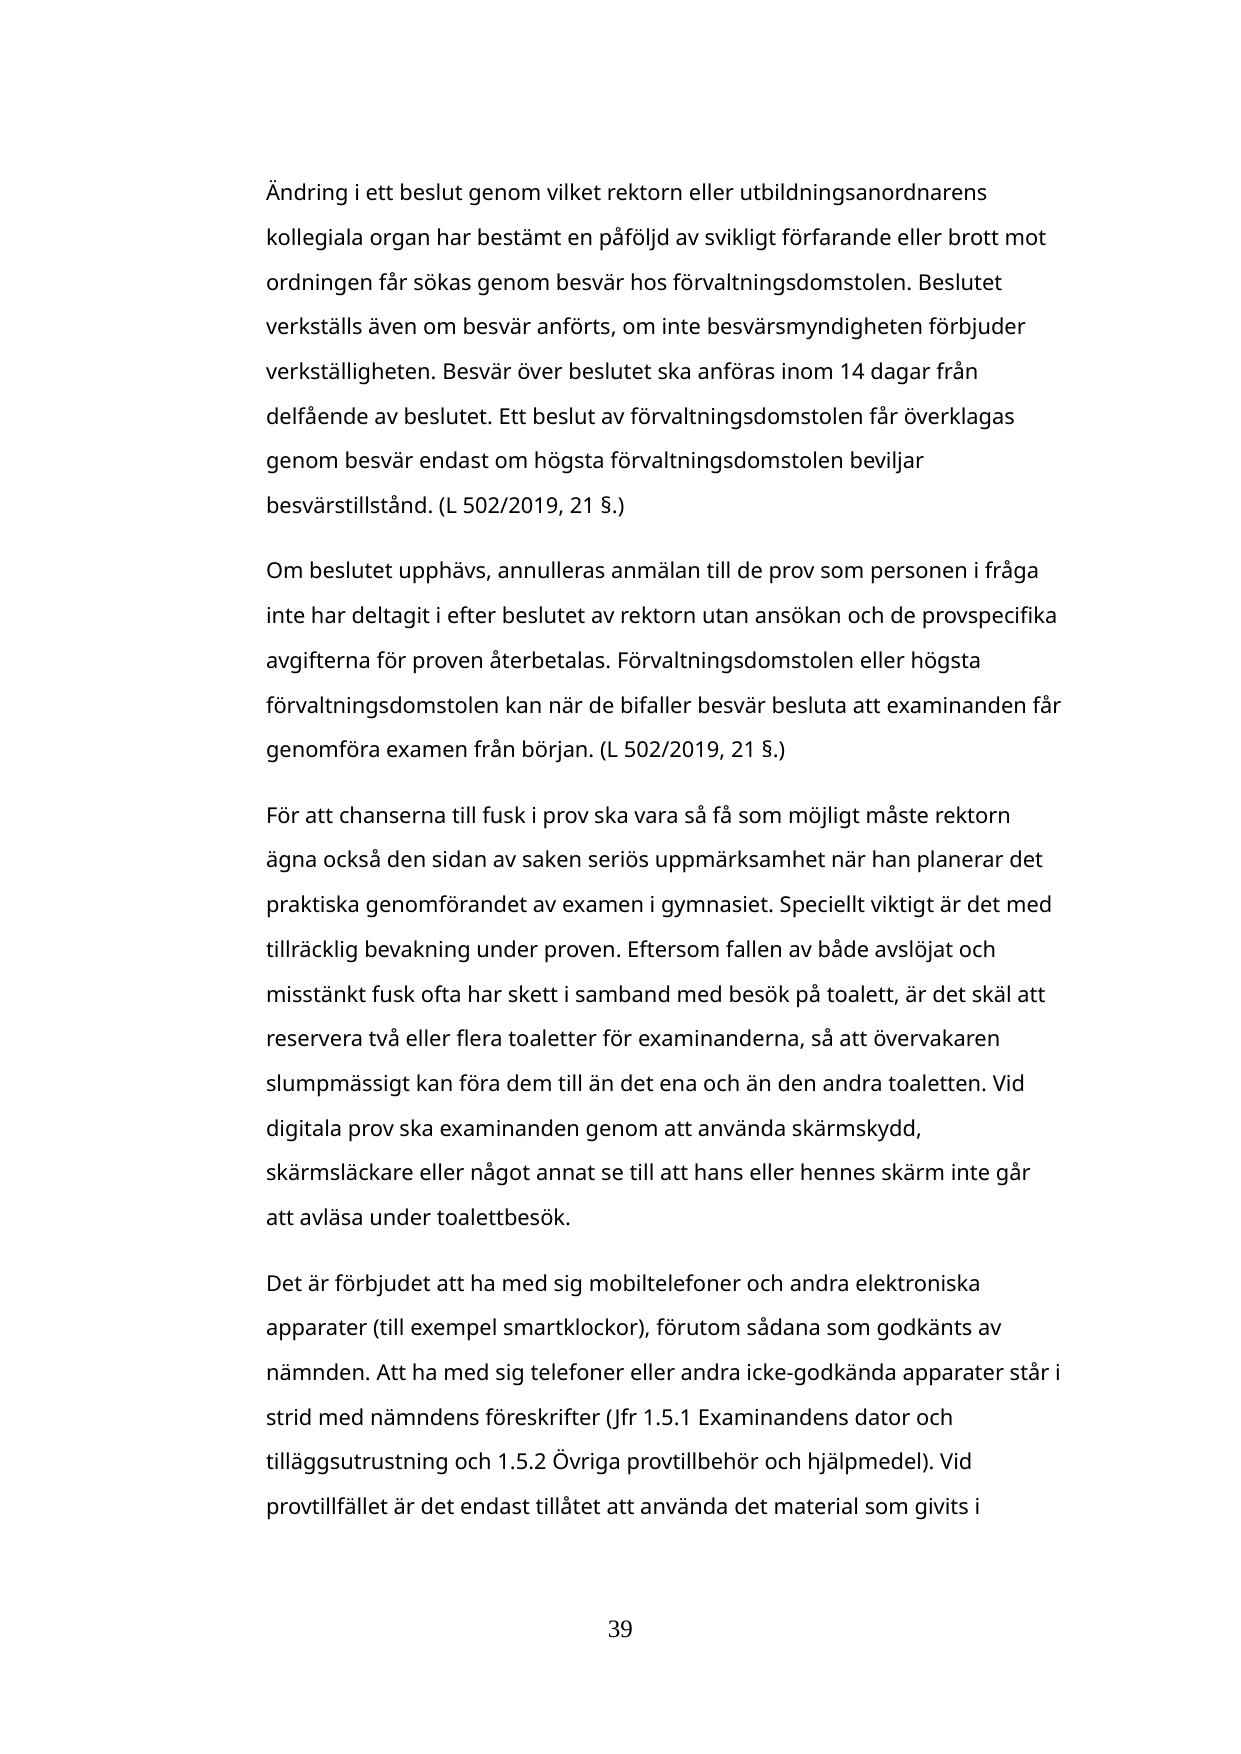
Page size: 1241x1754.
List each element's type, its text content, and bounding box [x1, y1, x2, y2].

text Om beslutet upphävs, annulleras anmälan till de prov som personen i fråga inte har deltagit i efter beslutet av rektorn utan ansökan och de provspecifika avgifterna för proven återbetalas. Förvaltningsdomstolen eller högsta förvaltningsdomstolen kan när de bifaller besvär besluta att examinanden får genomföra examen från början. (L 502/2019, 21 §.) [266, 556, 1063, 764]
text För att chanserna till fusk i prov ska vara så få som möjligt måste rektorn ägna också den sidan av saken seriös uppmärksamhet när han planerar det praktiska genomförandet av examen i gymnasiet. Speciellt viktigt är det med tillräcklig bevakning under proven. Eftersom fallen av både avslöjat och misstänkt fusk ofta har skett i samband med besök på toalett, är det skäl att reservera två eller flera toaletter för examinanderna, så att övervakaren slumpmässigt kan föra dem till än det ena och än den andra toaletten. Vid digitala prov ska examinanden genom att använda skärmskydd, skärmsläckare eller något annat se till att hans eller hennes skärm inte går att avläsa under toalettbesök. [266, 800, 1063, 1232]
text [266, 1267, 1063, 1521]
text Ändring i ett beslut genom vilket rektorn eller utbildningsanordnarens kollegiala organ har bestämt en påföljd av svikligt förfarande eller brott mot ordningen får sökas genom besvär hos förvaltningsdomstolen. Beslutet verkställs även om besvär anförts, om inte besvärsmyndigheten förbjuder verkställigheten. Besvär över beslutet ska anföras inom 14 dagar från delfående av beslutet. Ett beslut av förvaltningsdomstolen får överklagas genom besvär endast om högsta förvaltningsdomstolen beviljar besvärstillstånd. (L 502/2019, 21 §.) [266, 177, 1063, 520]
